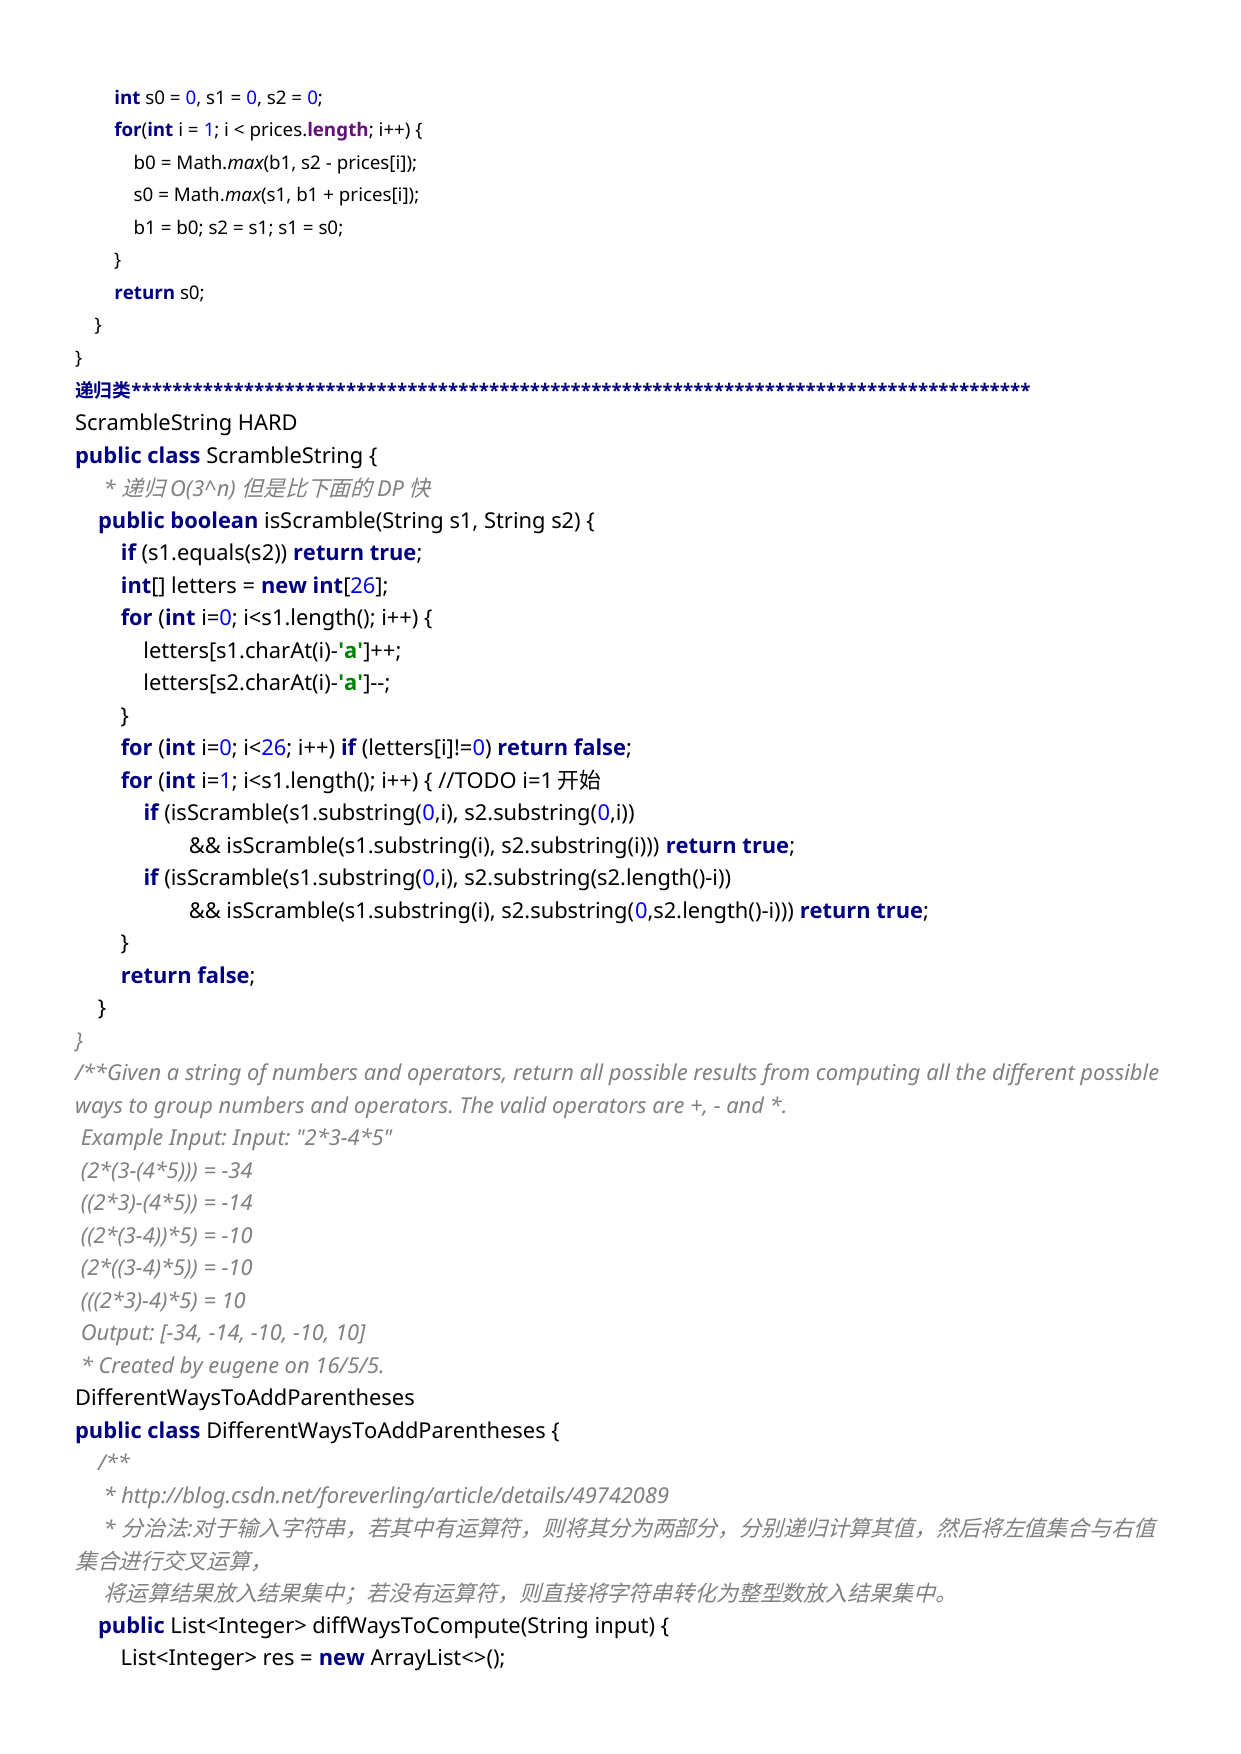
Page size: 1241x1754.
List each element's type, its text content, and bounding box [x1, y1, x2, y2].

text /**Given a string of numbers and operators, return all possible results from computing all the different possible ways to group numbers and operators. The valid operators are +, - and *. Example Input: Input: "2*3-4*5" (2*(3-(4*5))) = -34 ((2*3)-(4*5)) = -14 ((2*(3-4))*5) = -10 (2*((3-4)*5)) = -10 (((2*3)-4)*5) = 10 Output: [-34, -14, -10, -10, 10] * Created by eugene on 16/5/5. [75, 1056, 1165, 1381]
text DifferentWaysToAddParentheses [75, 1381, 1165, 1413]
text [75, 1413, 1165, 1673]
text 递归类**************************************************************************************** [75, 373, 1165, 406]
text ScrambleString HARD [75, 406, 1165, 438]
text public class ScrambleString { * 递归 O(3^n) 但是比下面的DP快 public boolean isScramble(String s1, String s2) { if (s1.equals(s2)) return true; int[] letters = new int[26]; for (int i=0; i<s1.length(); i++) { letters[s1.charAt(i)-'a']++; letters[s2.charAt(i)-'a']--; } for (int i=0; i<26; i++) if (letters[i]!=0) return false; for (int i=1; i<s1.length(); i++) { //TODO i=1开始 if (isScramble(s1.substring(0,i), s2.substring(0,i)) && isScramble(s1.substring(i), s2.substring(i))) return true; if (isScramble(s1.substring(0,i), s2.substring(s2.length()-i)) && isScramble(s1.substring(i), s2.substring(0,s2.length()-i))) return true; } return false; } [75, 438, 1165, 1023]
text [75, 81, 1165, 373]
text } [75, 1023, 1165, 1056]
